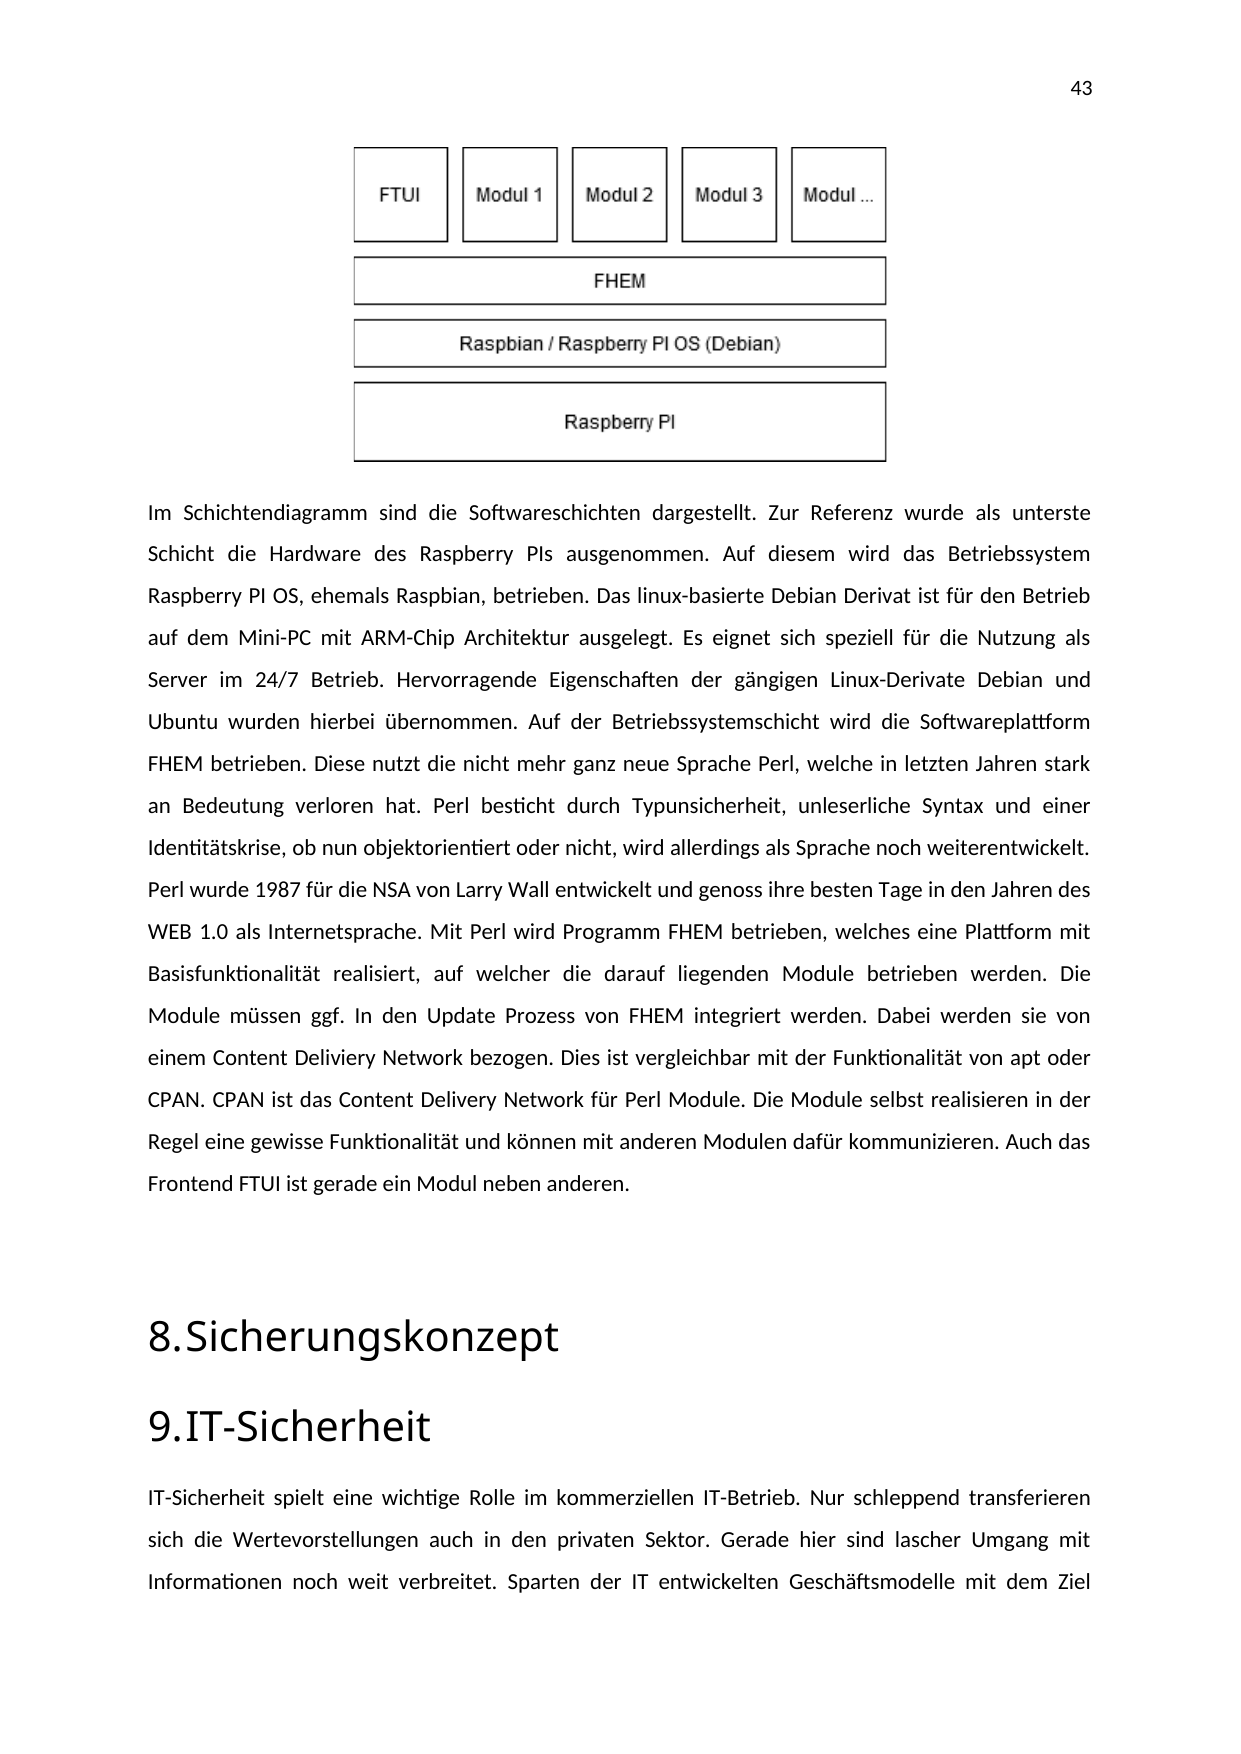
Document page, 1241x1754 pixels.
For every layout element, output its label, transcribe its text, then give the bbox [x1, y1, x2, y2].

subtitle IT-Sicherheit [148, 1397, 1092, 1454]
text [148, 1483, 1092, 1595]
subtitle Sicherungskonzept [148, 1307, 1092, 1364]
picture [353, 147, 887, 462]
text Im Schichtendiagramm sind die Softwareschichten dargestellt. Zur Referenz wurde als unterste Schicht die Hardware des Raspberry PIs ausgenommen. Auf diesem wird das Betriebssystem Raspberry PI OS, ehemals Raspbian, betrieben. Das linux-basierte Debian Derivat ist für den Betrieb auf dem Mini-PC mit ARM-Chip Architektur ausgelegt. Es eignet sich speziell für die Nutzung als Server im 24/7 Betrieb. Hervorragende Eigenschaften der gängigen Linux-Derivate Debian und Ubuntu wurden hierbei übernommen. Auf der Betriebssystemschicht wird die Softwareplattform FHEM betrieben. Diese nutzt die nicht mehr ganz neue Sprache Perl, welche in letzten Jahren stark an Bedeutung verloren hat. Perl besticht durch Typunsicherheit, unleserliche Syntax und einer Identitätskrise, ob nun objektorientiert oder nicht, wird allerdings als Sprache noch weiterentwickelt. Perl wurde 1987 für die NSA von Larry Wall entwickelt und genoss ihre besten Tage in den Jahren des WEB 1.0 als Internetsprache. Mit Perl wird Programm FHEM betrieben, welches eine Plattform mit Basisfunktionalität realisiert, auf welcher die darauf liegenden Module betrieben werden. Die Module müssen ggf. In den Update Prozess von FHEM integriert werden. Dabei werden sie von einem Content Deliviery Network bezogen. Dies ist vergleichbar mit der Funktionalität von apt oder CPAN. CPAN ist das Content Delivery Network für Perl Module. Die Module selbst realisieren in der Regel eine gewisse Funktionalität und können mit anderen Modulen dafür kommunizieren. Auch das Frontend FTUI ist gerade ein Modul neben anderen. [148, 498, 1092, 1197]
